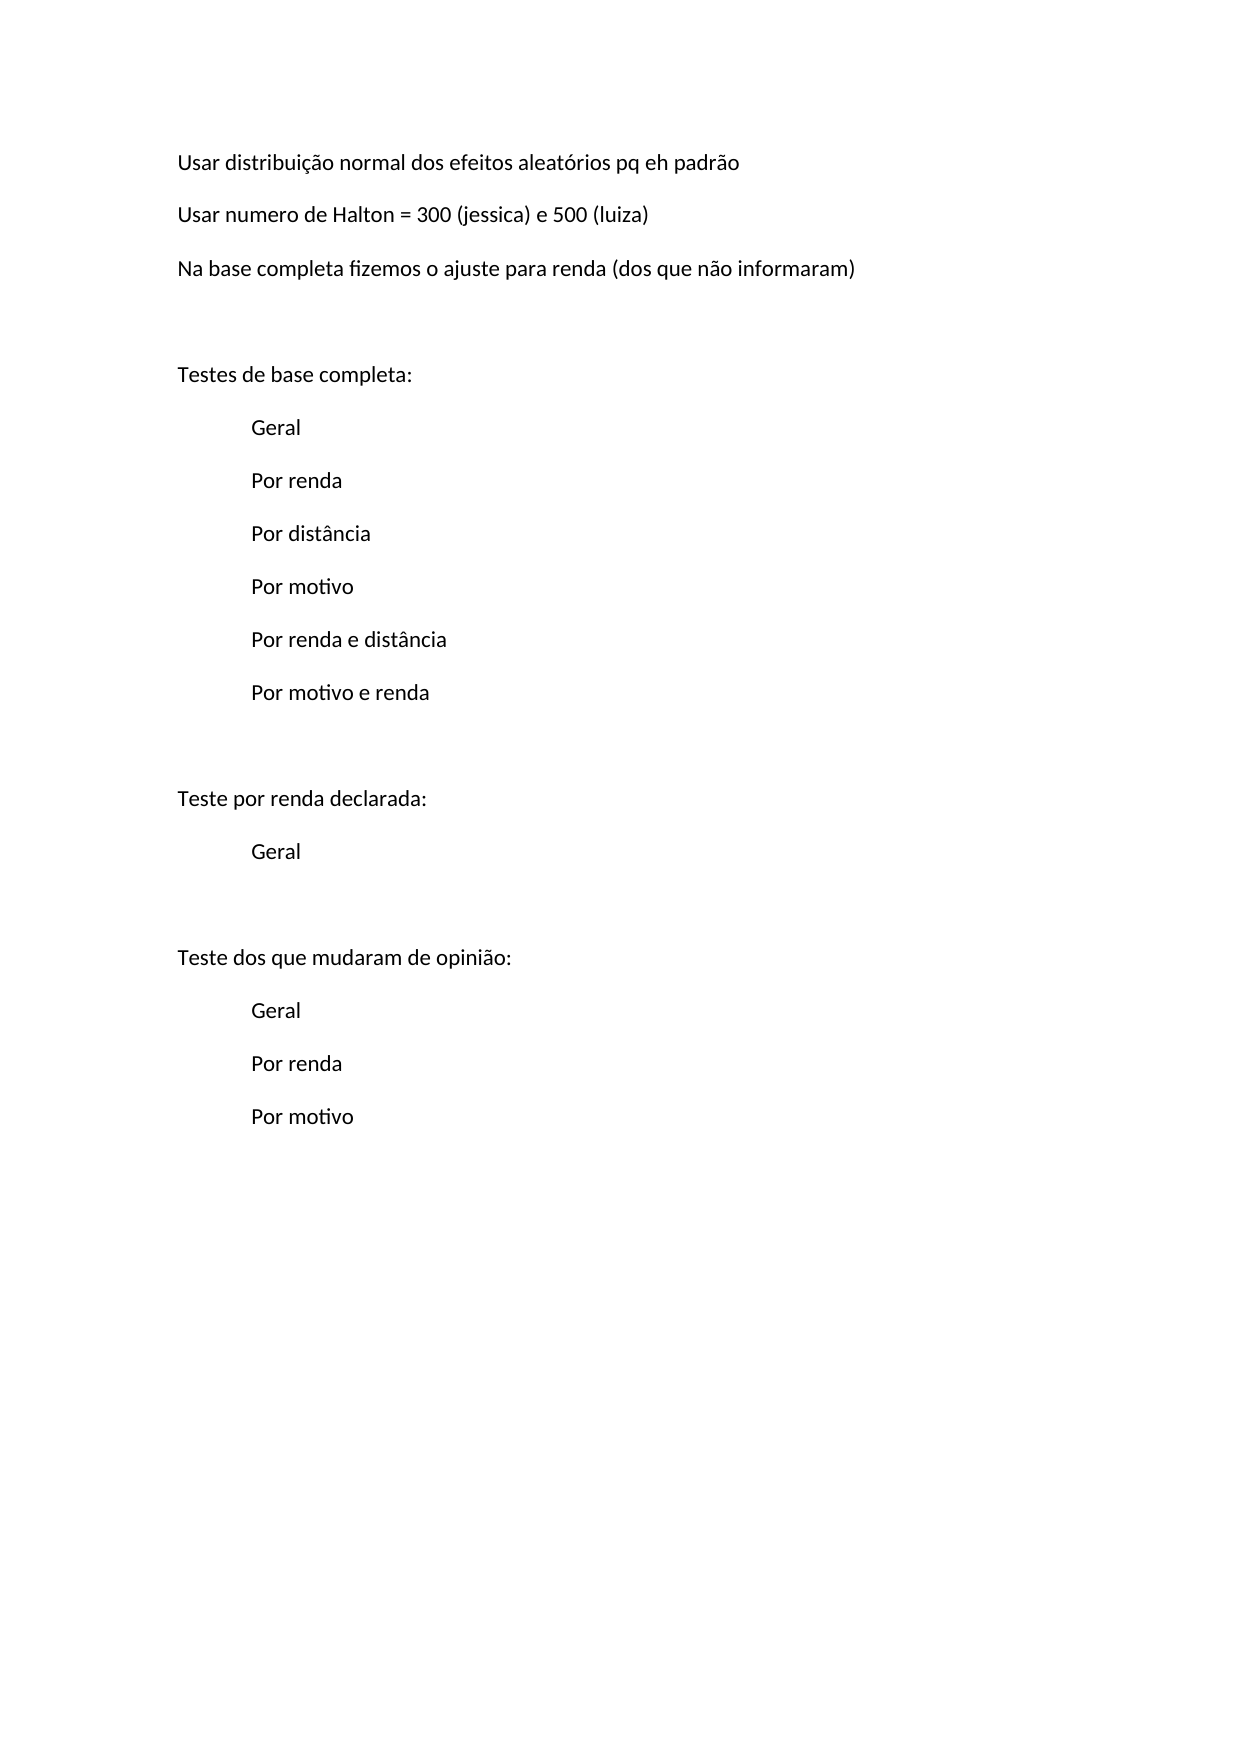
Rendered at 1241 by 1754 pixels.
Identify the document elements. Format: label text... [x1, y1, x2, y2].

text Por renda [251, 1049, 1063, 1077]
text Usar numero de Halton = 300 (jessica) e 500 (luiza) [177, 201, 1063, 229]
text Geral [251, 996, 1063, 1024]
text Teste por renda declarada: [177, 784, 1063, 812]
text Na base completa fizemos o ajuste para renda (dos que não informaram) [177, 254, 1063, 282]
text Por distância [251, 519, 1063, 547]
text Por motivo [251, 1102, 1063, 1130]
text Por motivo [251, 572, 1063, 600]
text Testes de base completa: [177, 360, 1063, 388]
text Por renda e distância [251, 625, 1063, 653]
text Teste dos que mudaram de opinião: [177, 943, 1063, 971]
text Usar distribuição normal dos efeitos aleatórios pq eh padrão [177, 148, 1063, 176]
text Por motivo e renda [251, 678, 1063, 706]
text Por renda [251, 466, 1063, 494]
text Geral [251, 413, 1063, 441]
text Geral [177, 837, 1063, 865]
